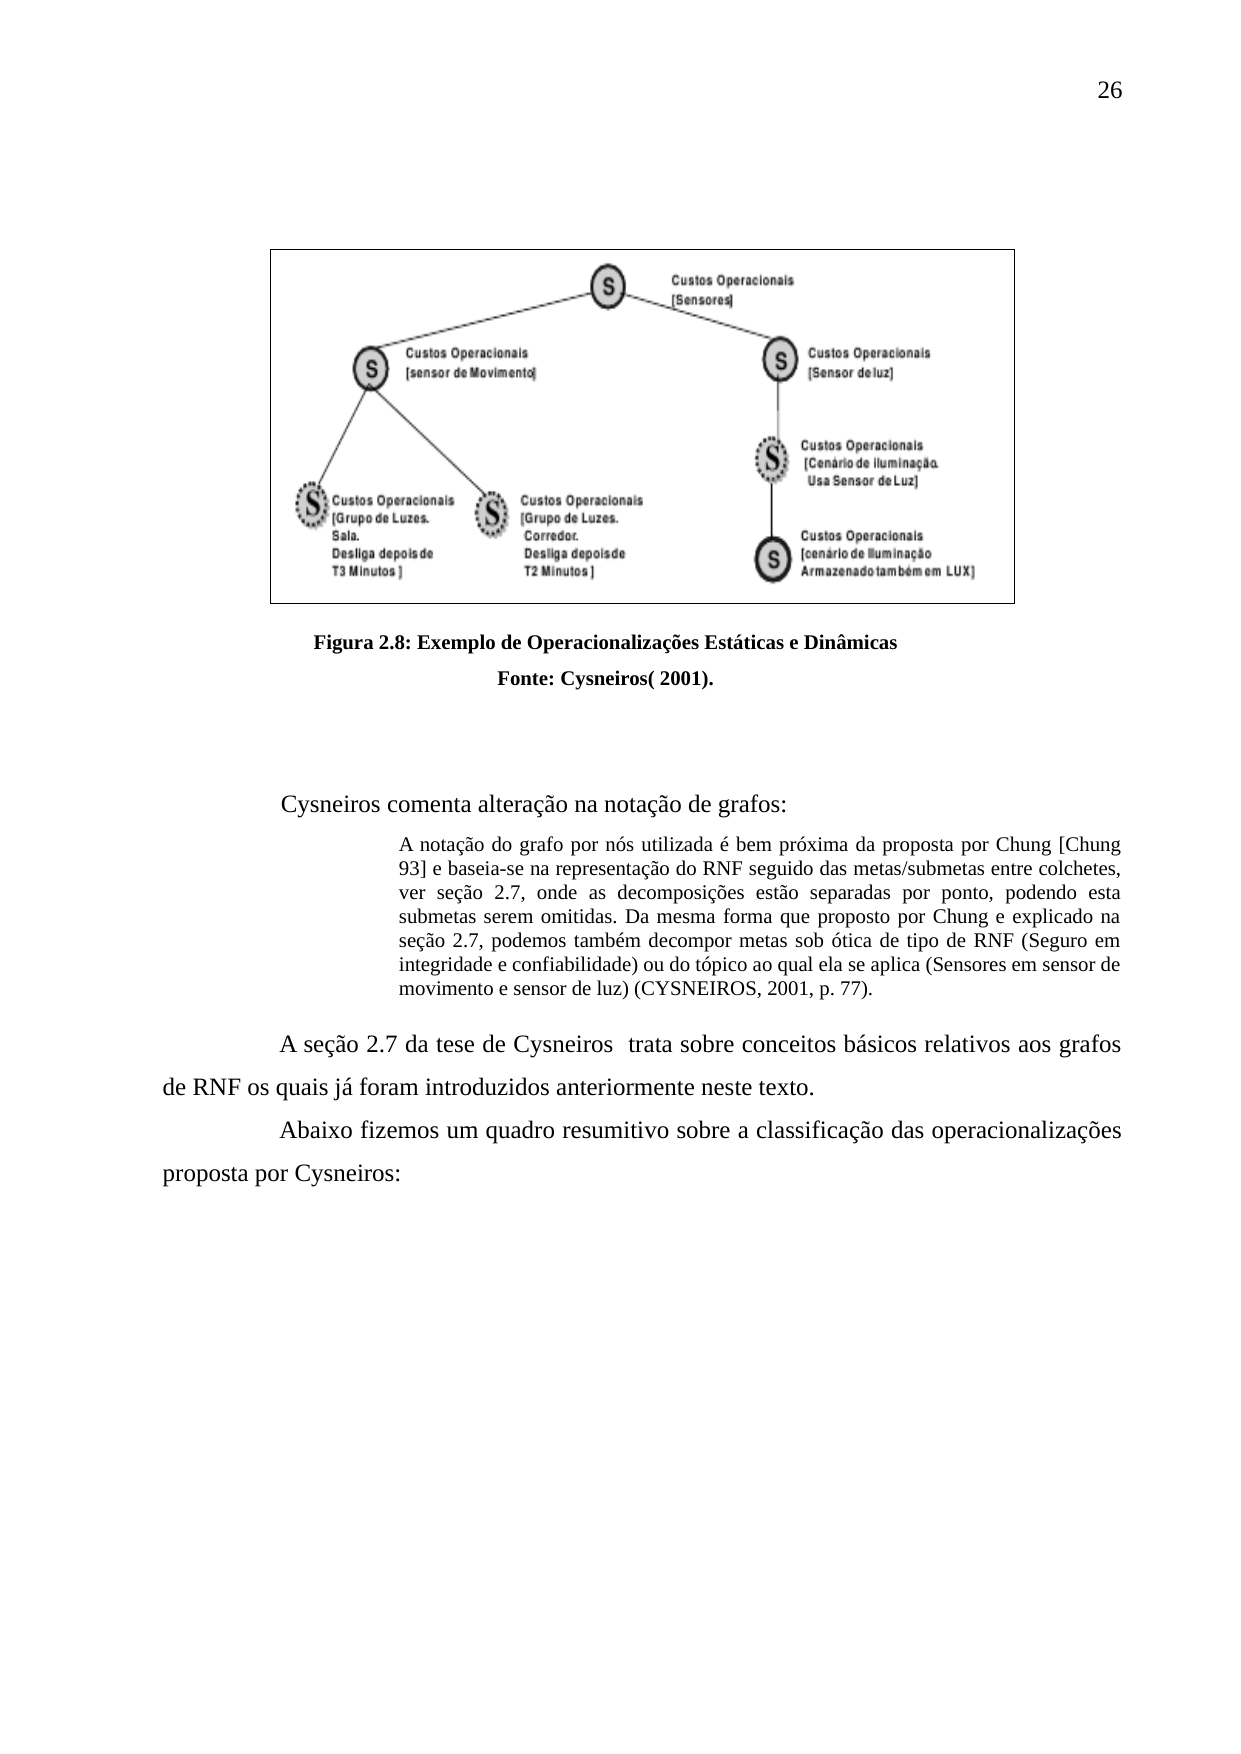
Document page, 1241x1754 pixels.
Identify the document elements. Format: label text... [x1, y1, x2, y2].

text Figura 2.8: Exemplo de Operacionalizações Estáticas e Dinâmicas [89, 630, 1122, 654]
text Fonte: Cysneiros( 2001). [89, 666, 1122, 690]
text A seção 2.7 da tese de Cysneiros trata sobre conceitos básicos relativos aos grafos de RNF os quais já foram introduzidos anteriormente neste texto. [162, 1029, 1122, 1101]
text A notação do grafo por nós utilizada é bem próxima da proposta por Chung [Chung 93] e baseia-se na representação do RNF seguido das metas/submetas entre colchetes, ver seção 2.7, onde as decomposições estão separadas por ponto, podendo esta submetas serem omitidas. Da mesma forma que proposto por Chung e explicado na seção 2.7, podemos também decompor metas sob ótica de tipo de RNF (Seguro em integridade e confiabilidade) ou do tópico ao qual ela se aplica (Sensores em sensor de movimento e sensor de luz) (CYSNEIROS, 2001, p. 77). [399, 832, 1122, 1000]
text Abaixo fizemos um quadro resumitivo sobre a classificação das operacionalizações proposta por Cysneiros: [162, 1115, 1122, 1187]
text Cysneiros comenta alteração na notação de grafos: [162, 789, 1122, 817]
